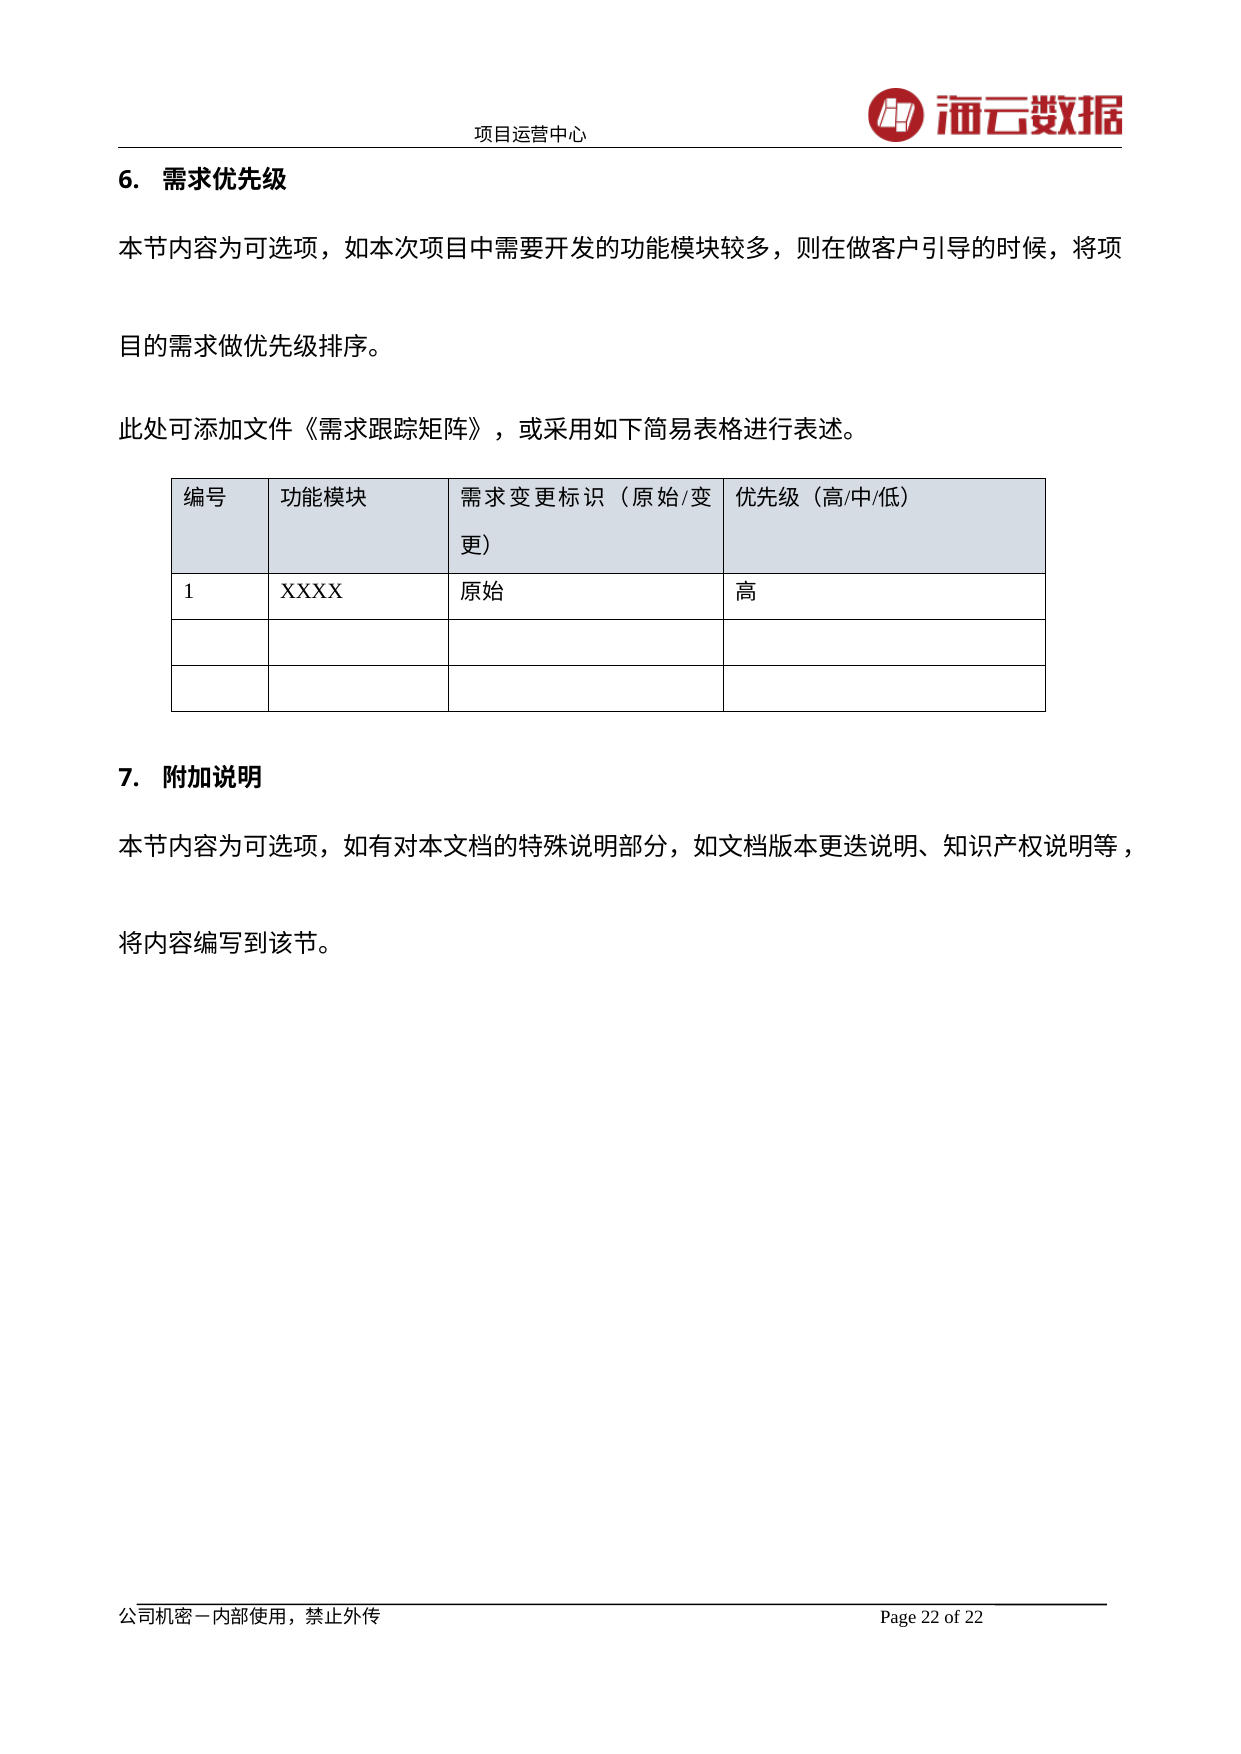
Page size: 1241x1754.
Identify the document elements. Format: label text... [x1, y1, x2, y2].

subtitle 附加说明 [118, 757, 1122, 793]
table_header 需求变更标识（原始/变更） [449, 479, 723, 573]
table_cell [172, 620, 268, 665]
table_header 功能模块 [269, 479, 448, 573]
subtitle 需求优先级 [118, 160, 1122, 196]
table_cell [269, 666, 448, 711]
table_cell [269, 620, 448, 665]
table_cell 1 [172, 574, 268, 619]
text 此处可添加文件《需求跟踪矩阵》，或采用如下简易表格进行表述。 [118, 395, 1122, 460]
table_cell [172, 666, 268, 711]
text 本节内容为可选项，如有对本文档的特殊说明部分，如文档版本更迭说明、知识产权说明等，将内容编写到该节。 [118, 812, 1122, 974]
table_header 编号 [172, 479, 268, 573]
table_cell 原始 [449, 574, 723, 619]
picture [868, 88, 1123, 142]
table_cell [449, 620, 723, 665]
table_cell [449, 666, 723, 711]
table_cell XXXX [269, 574, 448, 619]
table_cell 高 [724, 574, 1045, 619]
table_header 优先级（高/中/低） [724, 479, 1045, 573]
text 本节内容为可选项，如本次项目中需要开发的功能模块较多，则在做客户引导的时候，将项目的需求做优先级排序。 [118, 214, 1122, 377]
table_cell [724, 620, 1045, 665]
table_cell [724, 666, 1045, 711]
